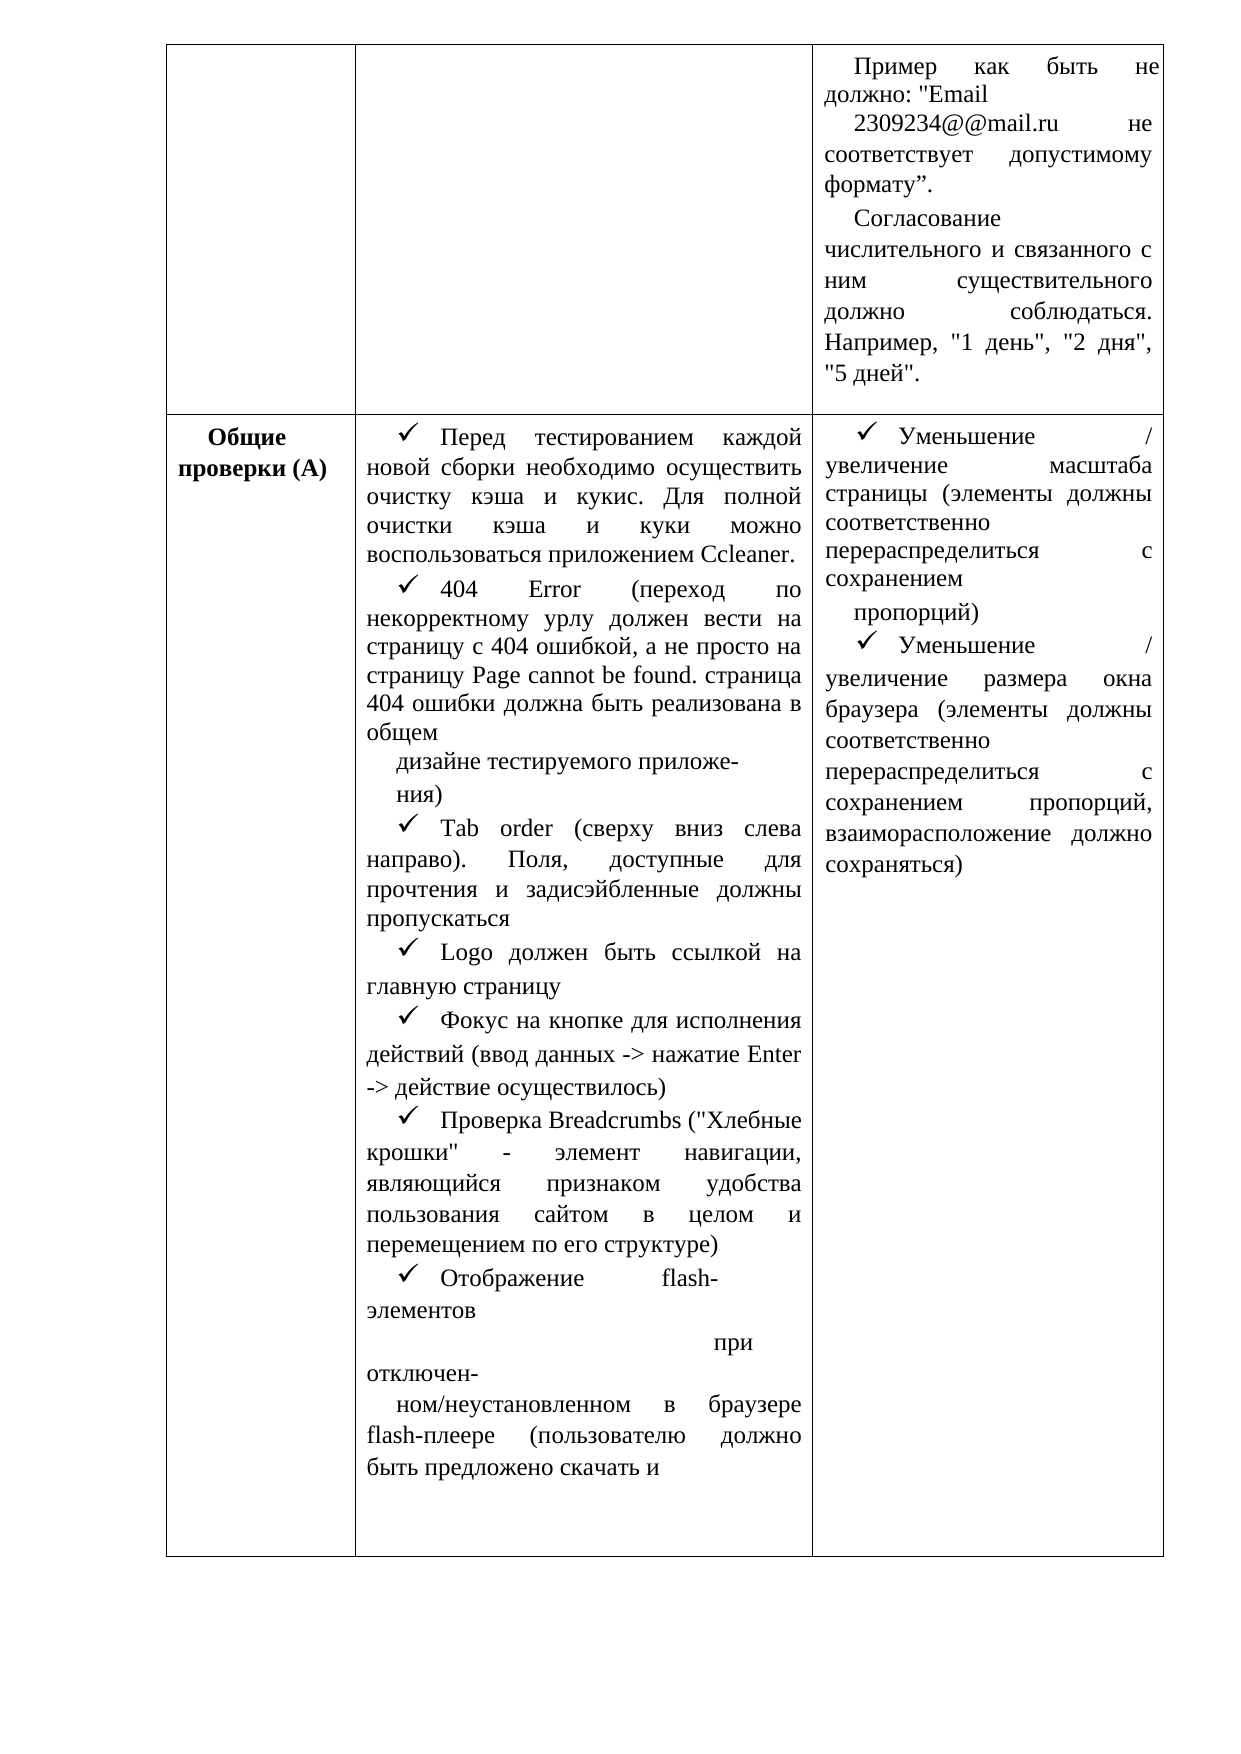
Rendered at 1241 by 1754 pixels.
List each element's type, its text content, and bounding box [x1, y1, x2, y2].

table_cell Перед тестированием каждой новой сборки необходимо осуществить очистку кэша и кукис. Для полной очистки кэша и куки можно воспользоваться приложением Ccleaner. 404 Error (переход по некорректному урлу должен вести на страницу с 404 ошибкой, а не просто на страницу Page cannot be found. страница 404 ошибки должна быть реализована в общем дизайне тестируемого приложе- ния) Tab order (сверху вниз слева направо). Поля, доступные для прочтения и задисэйбленные должны пропускаться Logo должен быть ссылкой на главную страницу Фокус на кнопке для исполнения действий (ввод данных -> нажатие Enter -> действие осуществилось) Проверка Breadcrumbs ("Хлебные крошки" - элемент навигации, являющийся признаком удобства пользования сайтом в целом и перемещением по его структуре) Отображение flash-элементов при отключен- ном/неустановленном в браузере flash-плеере (пользователю должно быть предложено скачать и [356, 415, 812, 1556]
table_cell Общие проверки (A) [167, 415, 355, 1556]
table_header Пример как быть не должно: "Email 2309234@@mail.ru не соответствует допустимому формату”. Согласование числительного и связанного с ним существительного должно соблюдаться. Например, "1 день", "2 дня", "5 дней". [813, 45, 1163, 414]
table_cell Уменьшение / увеличение масштаба страницы (элементы должны соответственно перераспределиться с сохранением пропорций) Уменьшение / увеличение размера окна браузера (элементы должны соответственно перераспределиться с сохранением пропорций, взаиморасположение должно сохраняться) [813, 415, 1163, 1556]
table_header [167, 45, 355, 414]
table_header [356, 45, 812, 414]
